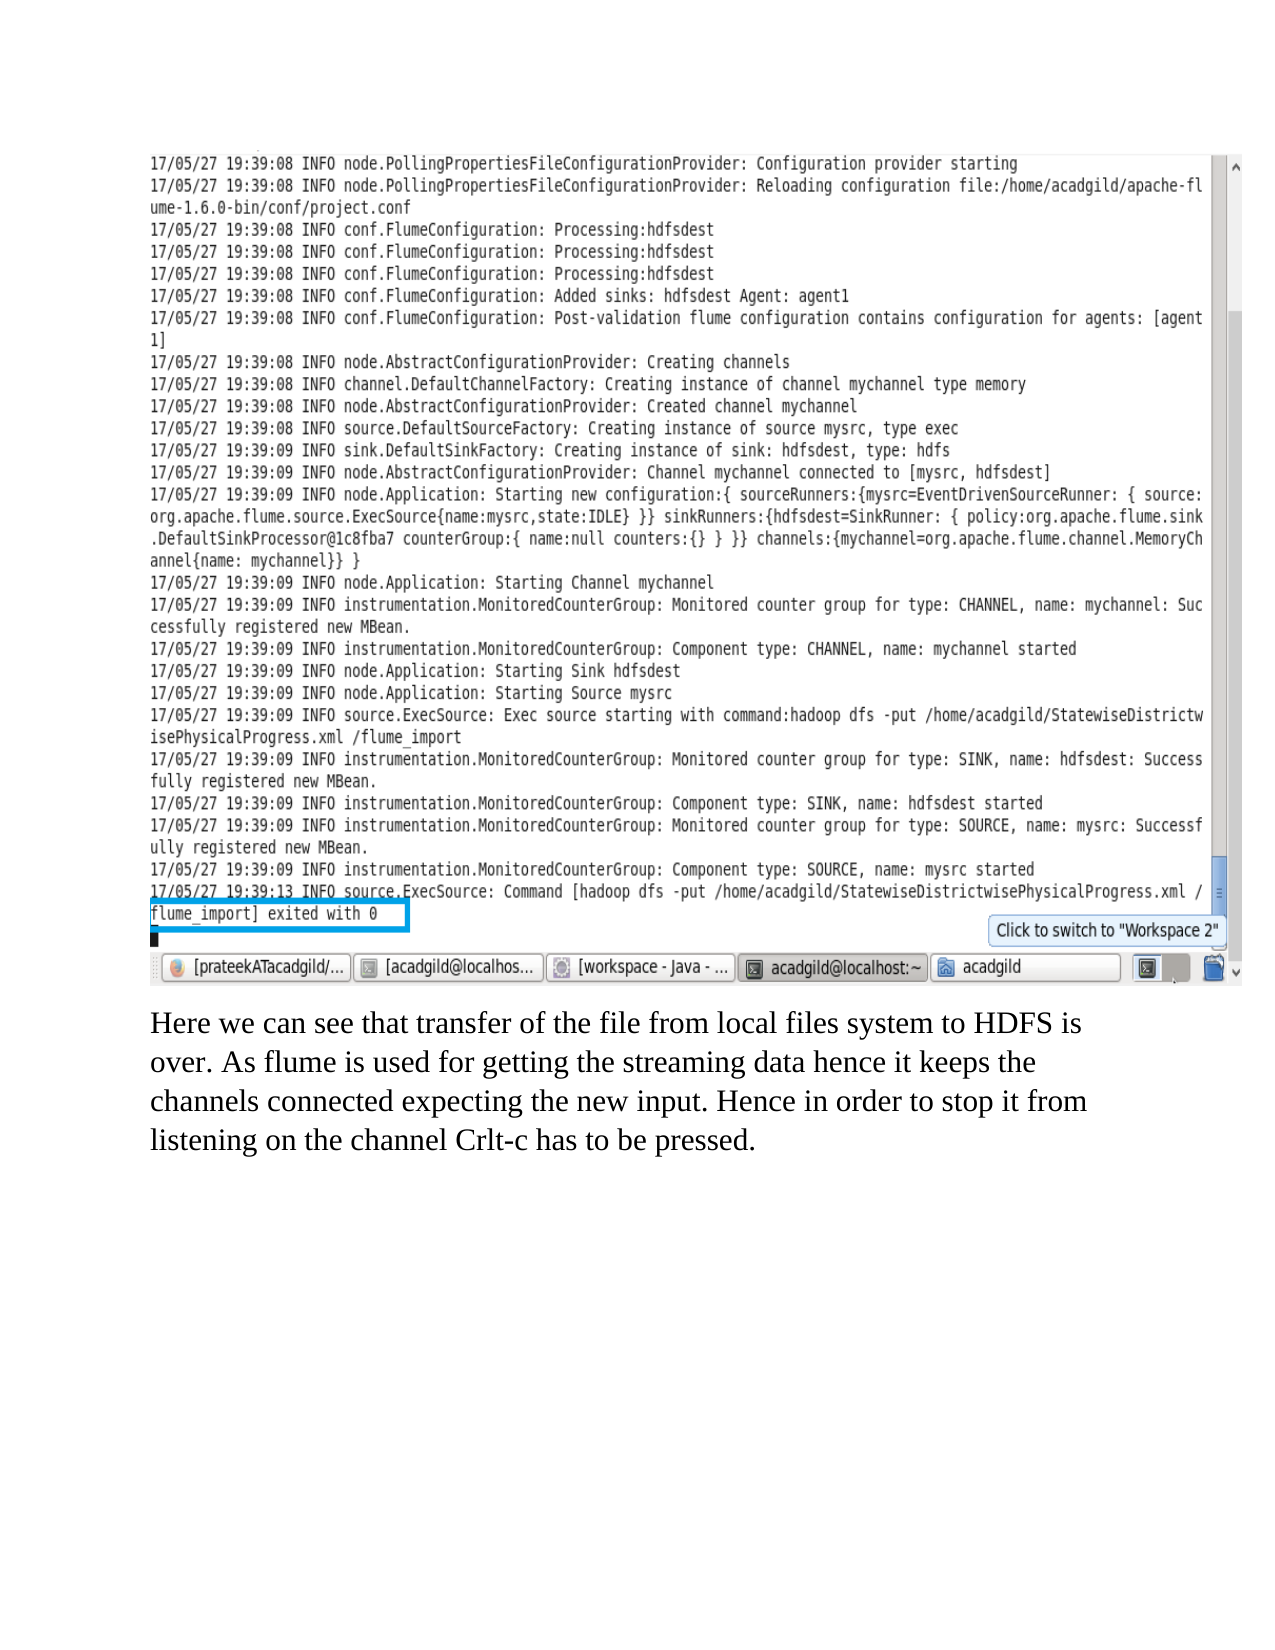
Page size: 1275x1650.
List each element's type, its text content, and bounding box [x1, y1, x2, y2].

picture [152, 905, 404, 926]
text Here we can see that transfer of the file from local files system to HDFS is over. As flume is used for getting the streaming data hence it keeps the channels connected expecting the new input. Hence in order to stop it from listening on the channel Crlt-c has to be pressed. [150, 1005, 1125, 1157]
picture [150, 150, 1242, 986]
